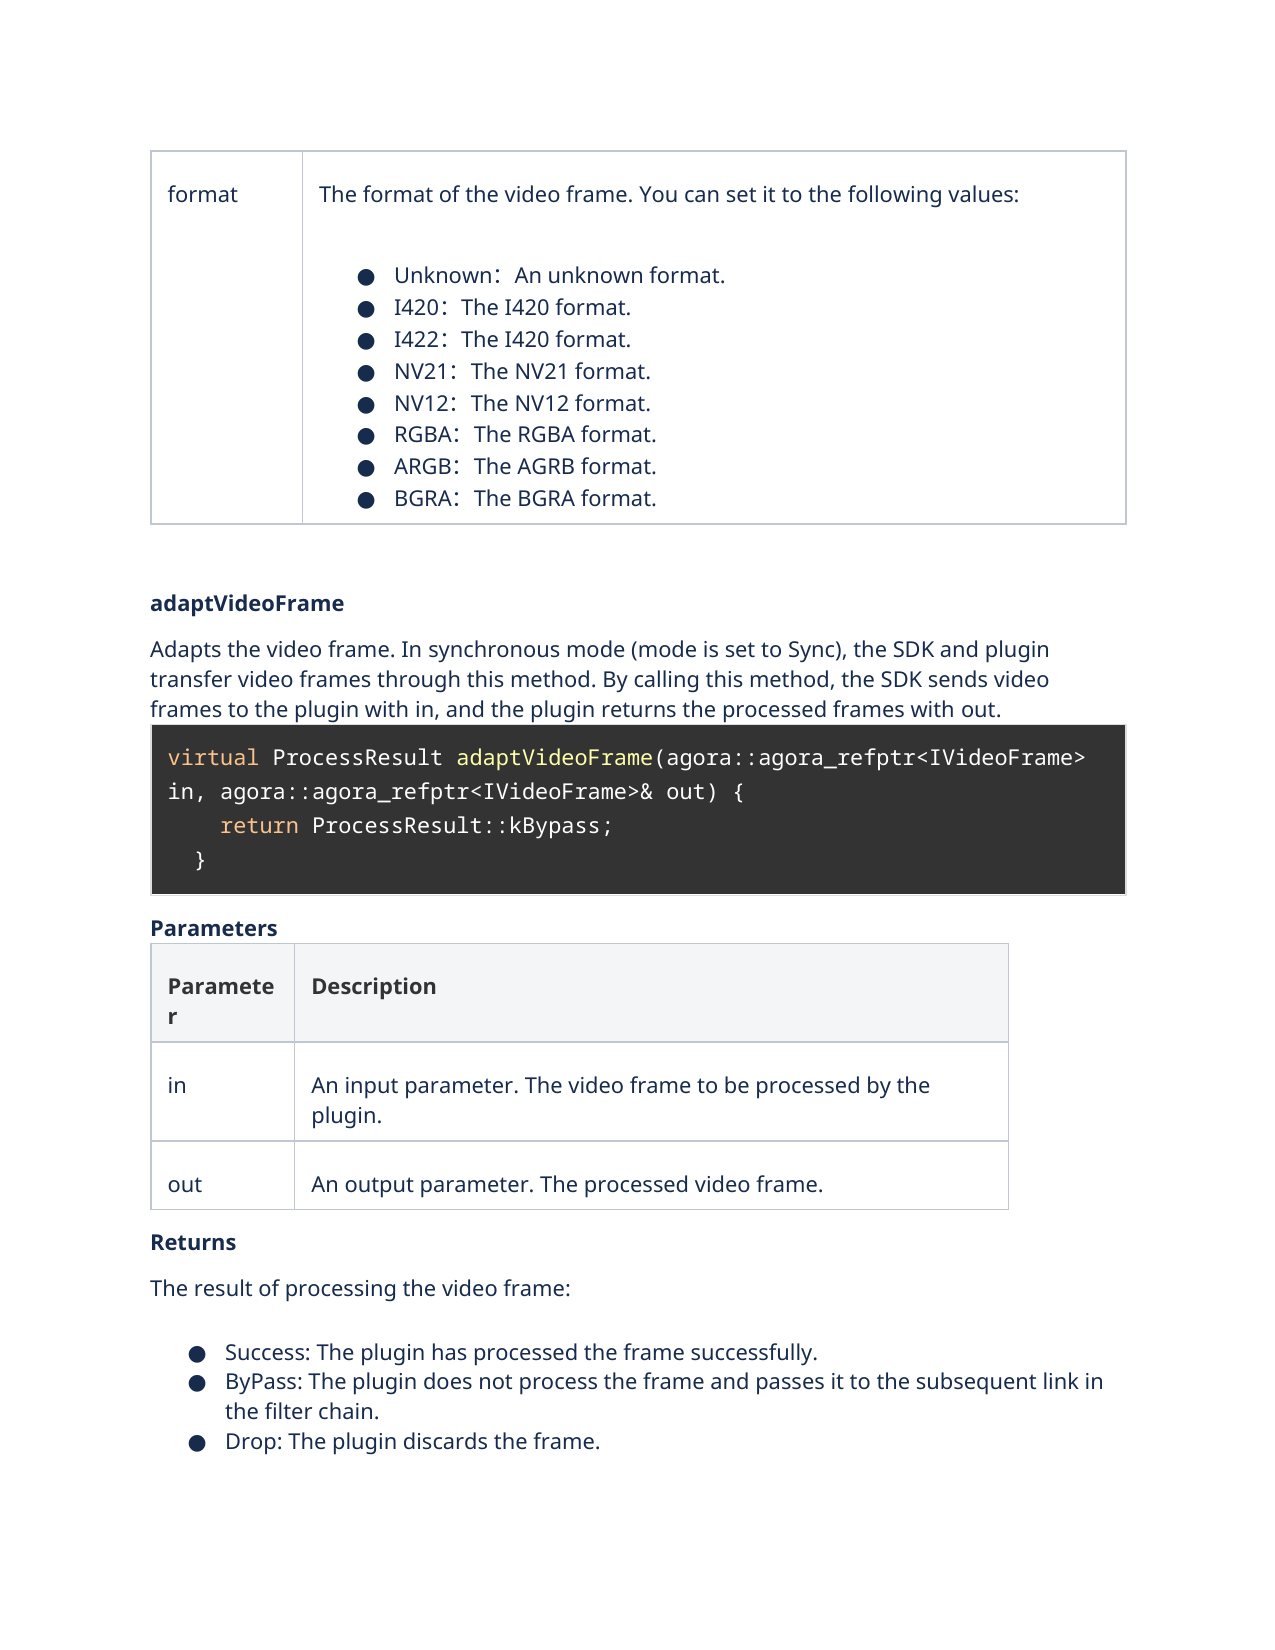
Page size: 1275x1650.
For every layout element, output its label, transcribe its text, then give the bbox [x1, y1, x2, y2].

table_cell An input parameter. The video frame to be processed by the plugin. [295, 1043, 1008, 1140]
table_header Parameter [152, 944, 294, 1041]
text Adapts the video frame. In synchronous mode (mode is set to Sync), the SDK and plugin transfer video frames through this method. By calling this method, the SDK sends video frames to the plugin with in, and the plugin returns the processed frames with out. [150, 634, 1125, 723]
table_cell out [152, 1142, 294, 1209]
text Parameters [150, 913, 1125, 943]
text Returns [150, 1227, 1125, 1257]
table_header virtual ProcessResult adaptVideoFrame(agora::agora_refptr<IVideoFrame> in, agora::agora_refptr<IVideoFrame>& out) { return ProcessResult::kBypass; } [152, 725, 1125, 894]
text adaptVideoFrame [150, 588, 1125, 617]
table_cell in [152, 1043, 294, 1140]
table_header Description [295, 944, 1008, 1041]
table_cell format [152, 152, 302, 523]
table_cell An output parameter. The processed video frame. [295, 1142, 1008, 1209]
text The result of processing the video frame: [150, 1273, 1125, 1303]
list Drop: The plugin discards the frame. [187, 1426, 1125, 1456]
table_cell The format of the video frame. You can set it to the following values: Unknown：An unknown format. I420：The I420 format. I422：The I420 format. NV21：The NV21 format. NV12：The NV12 format. RGBA：The RGBA format. ARGB：The AGRB format. BGRA：The BGRA format. [303, 152, 1125, 523]
list Success: The plugin has processed the frame successfully. [187, 1337, 1125, 1366]
list ByPass: The plugin does not process the frame and passes it to the subsequent link in the filter chain. [187, 1366, 1125, 1426]
